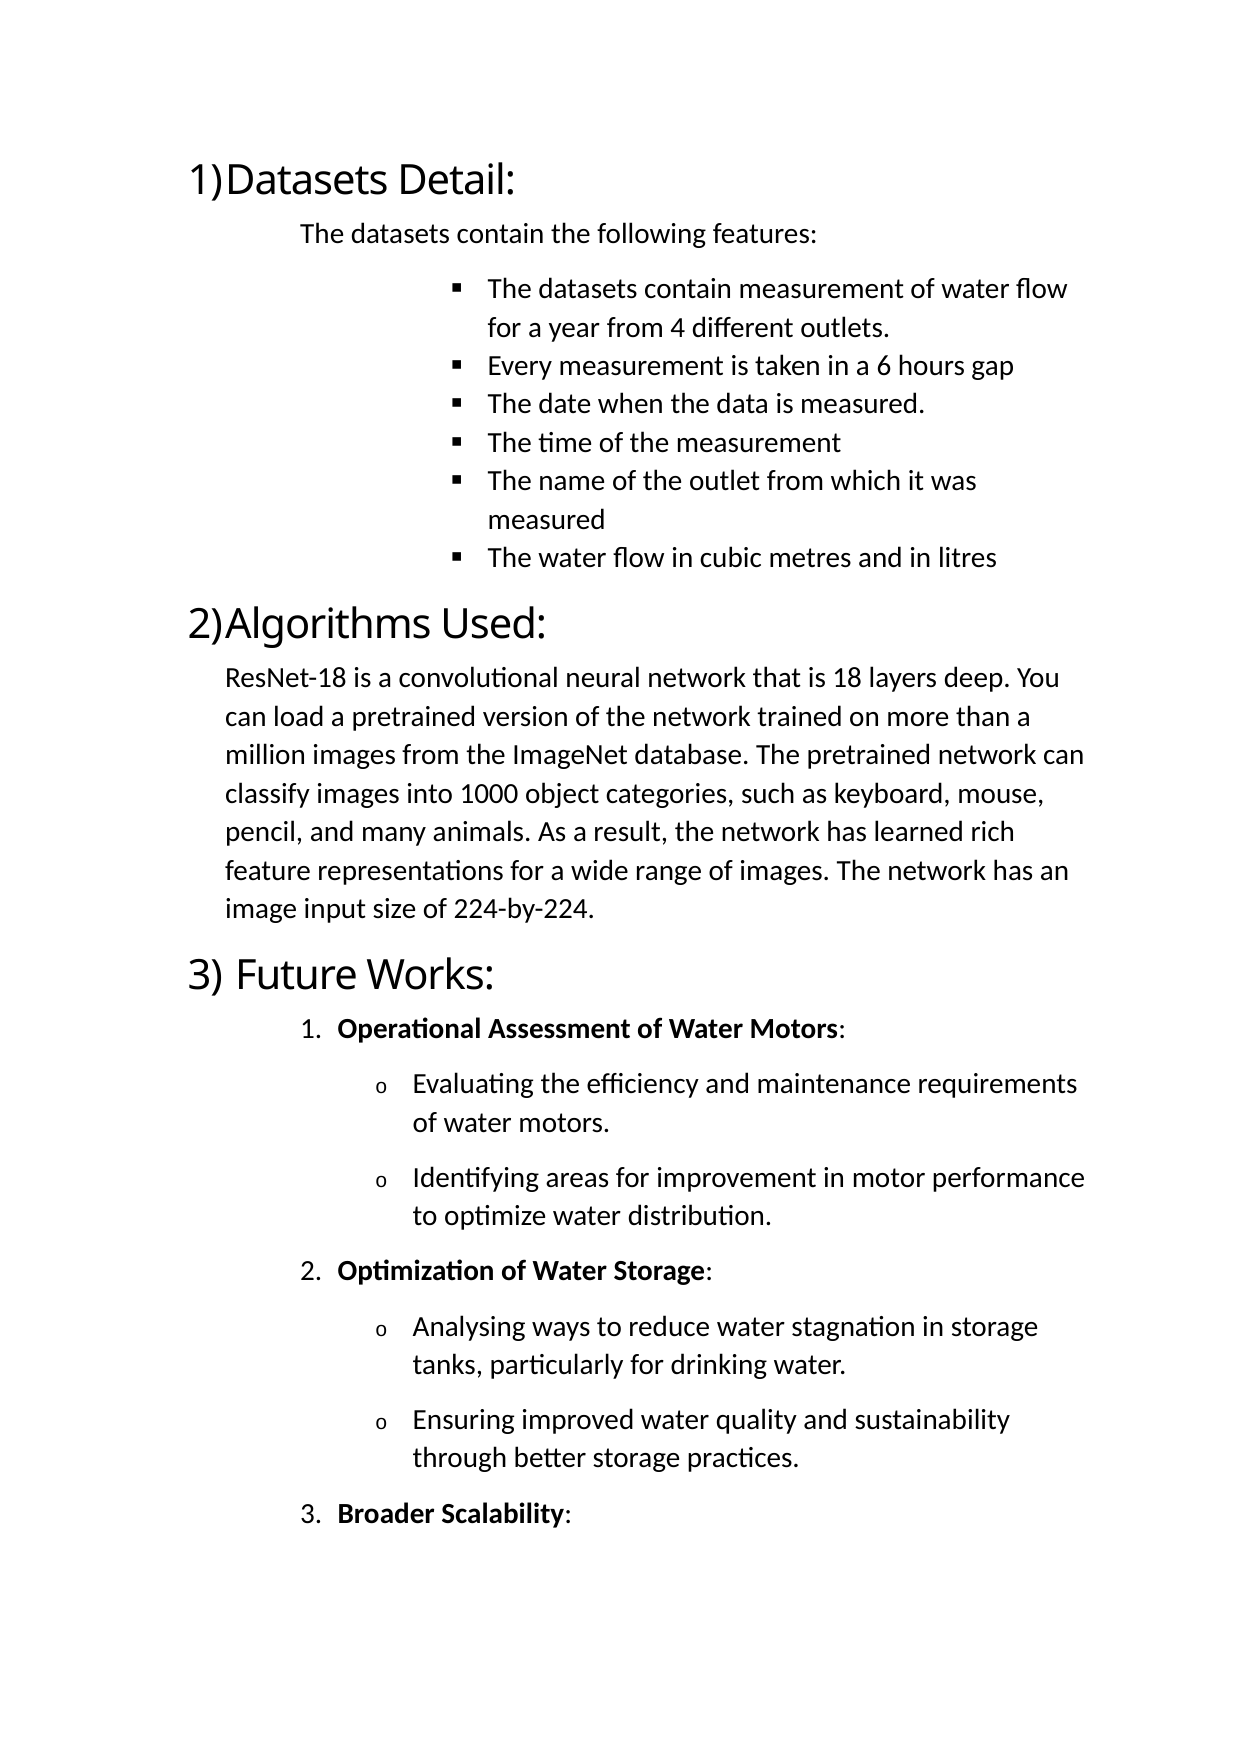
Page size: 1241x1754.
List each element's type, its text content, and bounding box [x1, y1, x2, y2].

list Broader Scalability: [300, 1495, 1090, 1530]
list Identifying areas for improvement in motor performance to optimize water distribution. [375, 1159, 1090, 1233]
text ResNet-18 is a convolutional neural network that is 18 layers deep. You can load a pretrained version of the network trained on more than a million images from the ImageNet database. The pretrained network can classify images into 1000 object categories, such as keyboard, mouse, pencil, and many animals. As a result, the network has learned rich feature representations for a wide range of images. The network has an image input size of 224-by-224. [225, 659, 1090, 926]
title Algorithms Used: [187, 594, 1090, 651]
list The time of the measurement [450, 424, 1090, 459]
list Operational Assessment of Water Motors: [300, 1010, 1090, 1046]
title Datasets Detail: [187, 150, 1090, 207]
title Future Works: [187, 945, 1090, 1002]
list Analysing ways to reduce water stagnation in storage tanks, particularly for drinking water. [375, 1308, 1090, 1382]
list The name of the outlet from which it was measured [450, 462, 1090, 536]
list Every measurement is taken in a 6 hours gap [450, 347, 1090, 383]
text The datasets contain the following features: [225, 215, 1090, 251]
list Ensuring improved water quality and sustainability through better storage practices. [375, 1401, 1090, 1475]
list The date when the data is measured. [450, 386, 1090, 421]
list Optimization of Water Storage: [300, 1252, 1090, 1288]
list The water flow in cubic metres and in litres [450, 539, 1090, 575]
list The datasets contain measurement of water flow for a year from 4 different outlets. [450, 270, 1090, 344]
list Evaluating the efficiency and maintenance requirements of water motors. [375, 1065, 1090, 1139]
